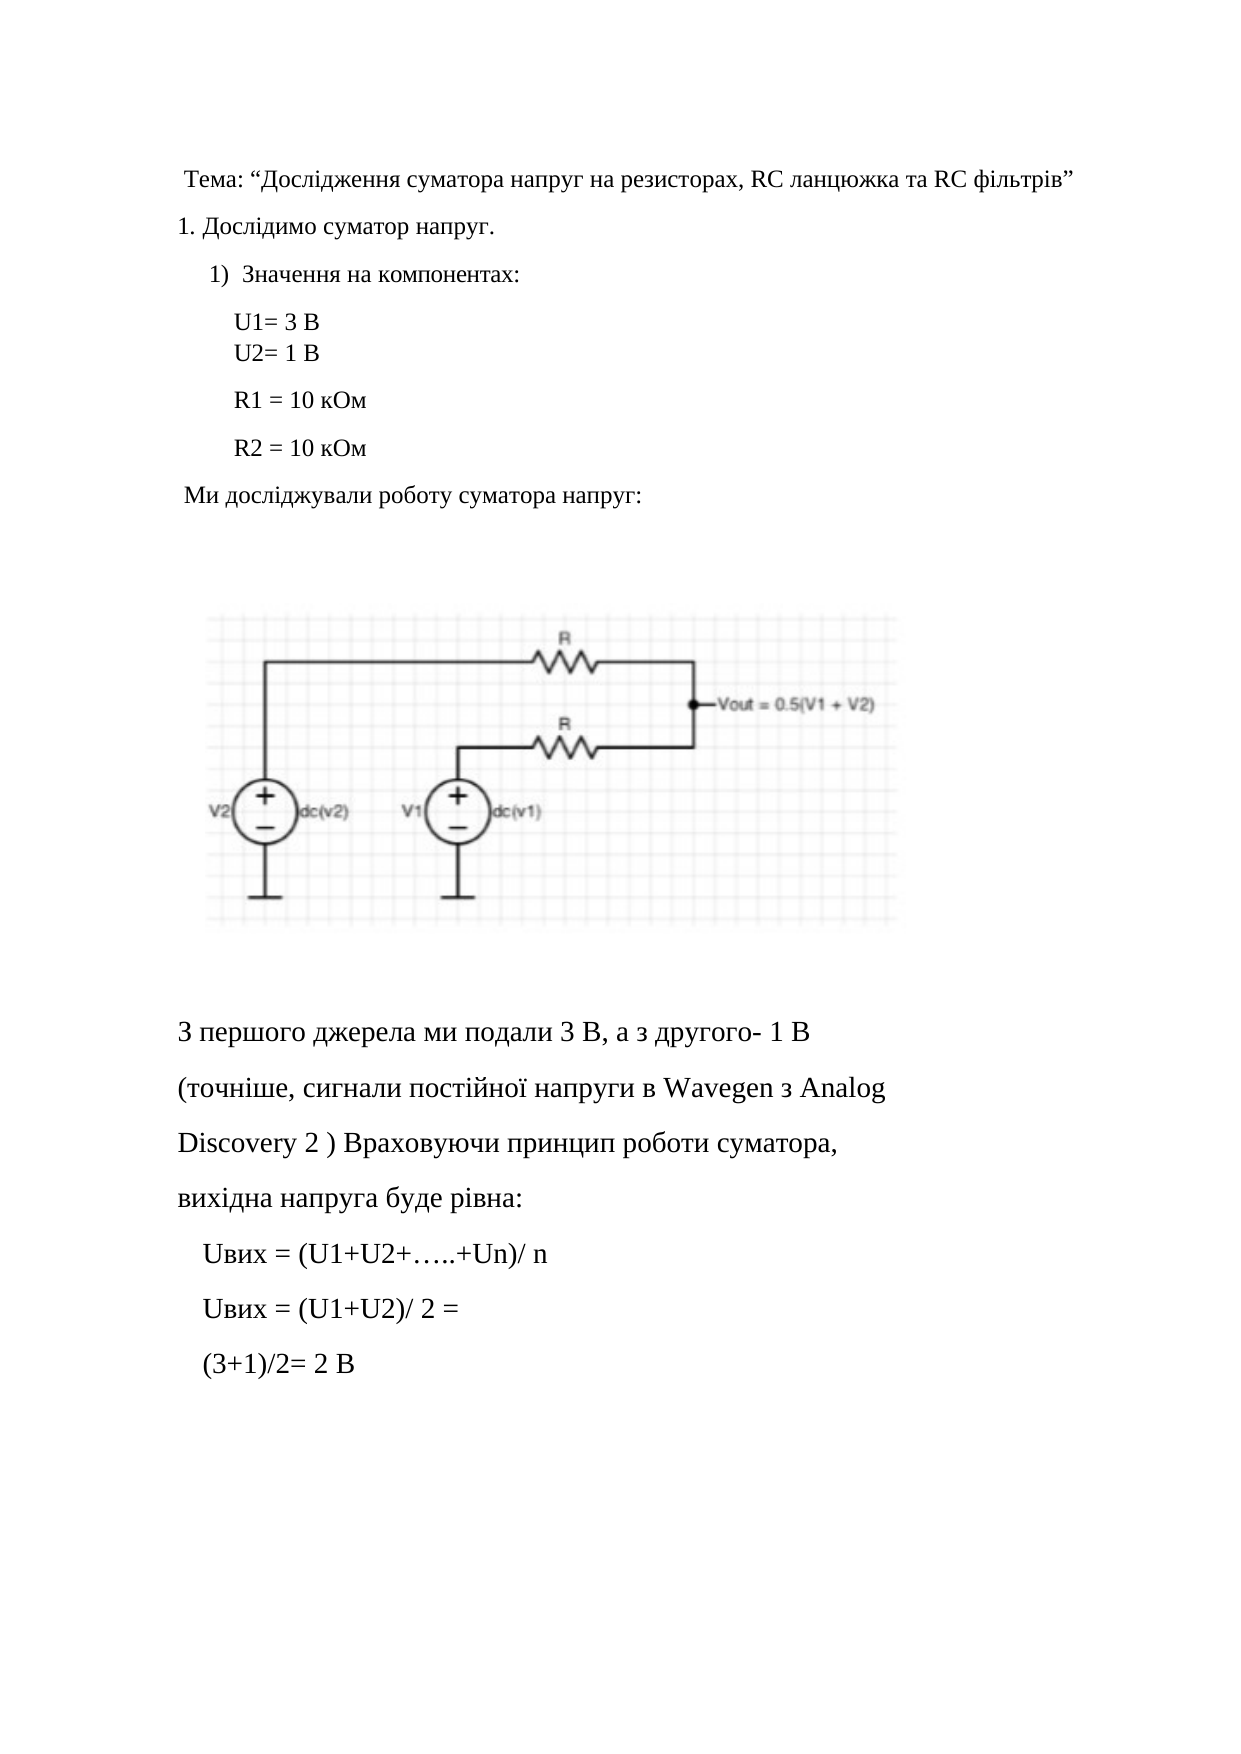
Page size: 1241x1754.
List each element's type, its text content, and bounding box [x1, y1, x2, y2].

list Дослідимо суматор напруг. [177, 211, 1234, 240]
text Тема: “Дослідження суматора напруг на резисторах, RC ланцюжка та RC фільтрів” [183, 164, 1234, 192]
text R1 = 10 кОм R2 = 10 кОм [233, 386, 368, 462]
list Значення на компонентах: U1= 3 В [208, 240, 524, 336]
text U2= 1 В [233, 338, 1234, 367]
picture [205, 603, 907, 934]
text З першого джерела ми подали 3 В, а з другого- 1 В (точніше, сигнали постійної напруги в Wavegen з Analog Discovery 2 ) Враховуючи принцип роботи суматора, вихідна напруга буде рівна: [177, 1014, 923, 1214]
text Ми досліджували роботу суматора напруг: [183, 480, 1234, 509]
text Uвих = (U1+U2+…..+Un)/ n Uвих = (U1+U2)/ 2 = (3+1)/2= 2 В [202, 1236, 559, 1380]
